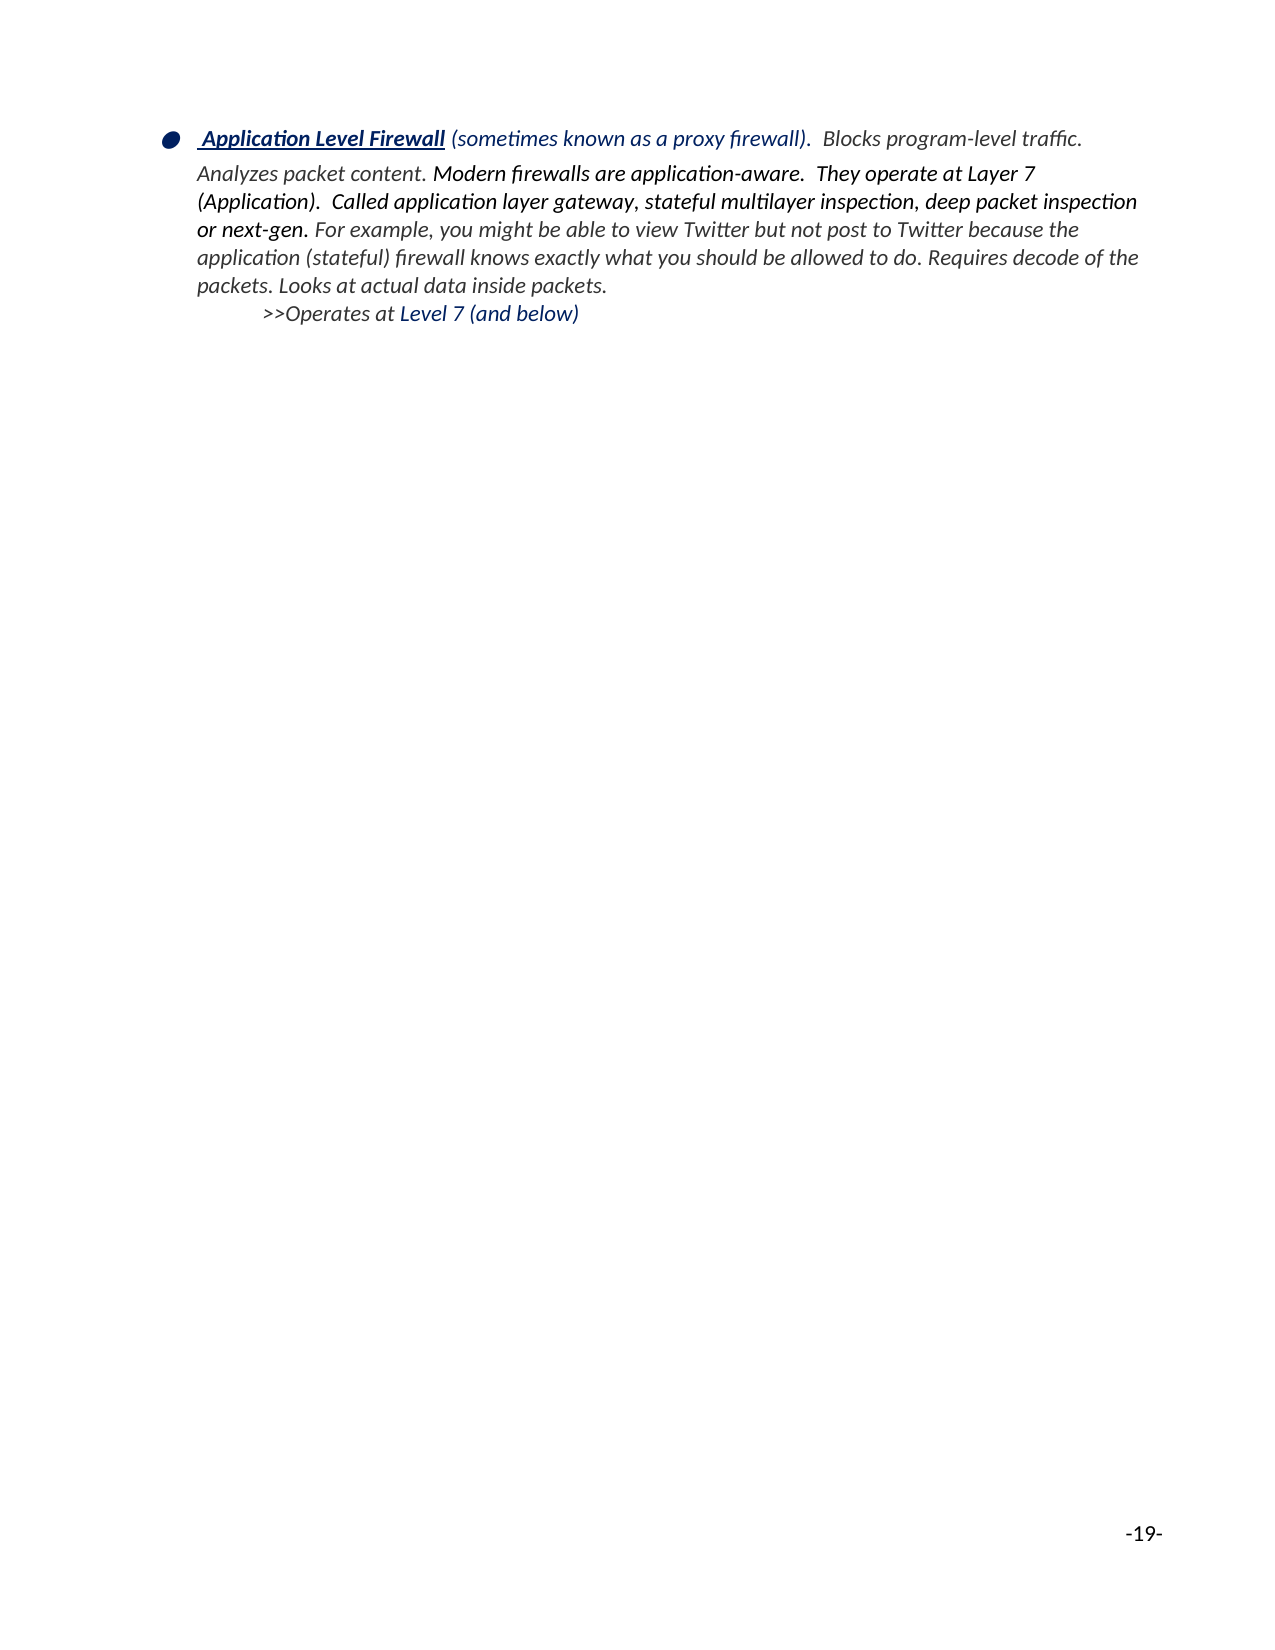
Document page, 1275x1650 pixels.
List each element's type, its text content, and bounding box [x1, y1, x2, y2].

text >>Operates at Level 7 (and below) [262, 299, 1162, 328]
list Application Level Firewall (sometimes known as a proxy firewall). Blocks program-level traffic. Analyzes packet content. Modern firewalls are application-aware. They operate at Layer 7 (Application). Called application layer gateway, stateful multilayer inspection, deep packet inspection or next-gen. For example, you might be able to view Twitter but not post to Twitter because the application (stateful) firewall knows exactly what you should be allowed to do. Requires decode of the packets. Looks at actual data inside packets. [159, 112, 1162, 299]
